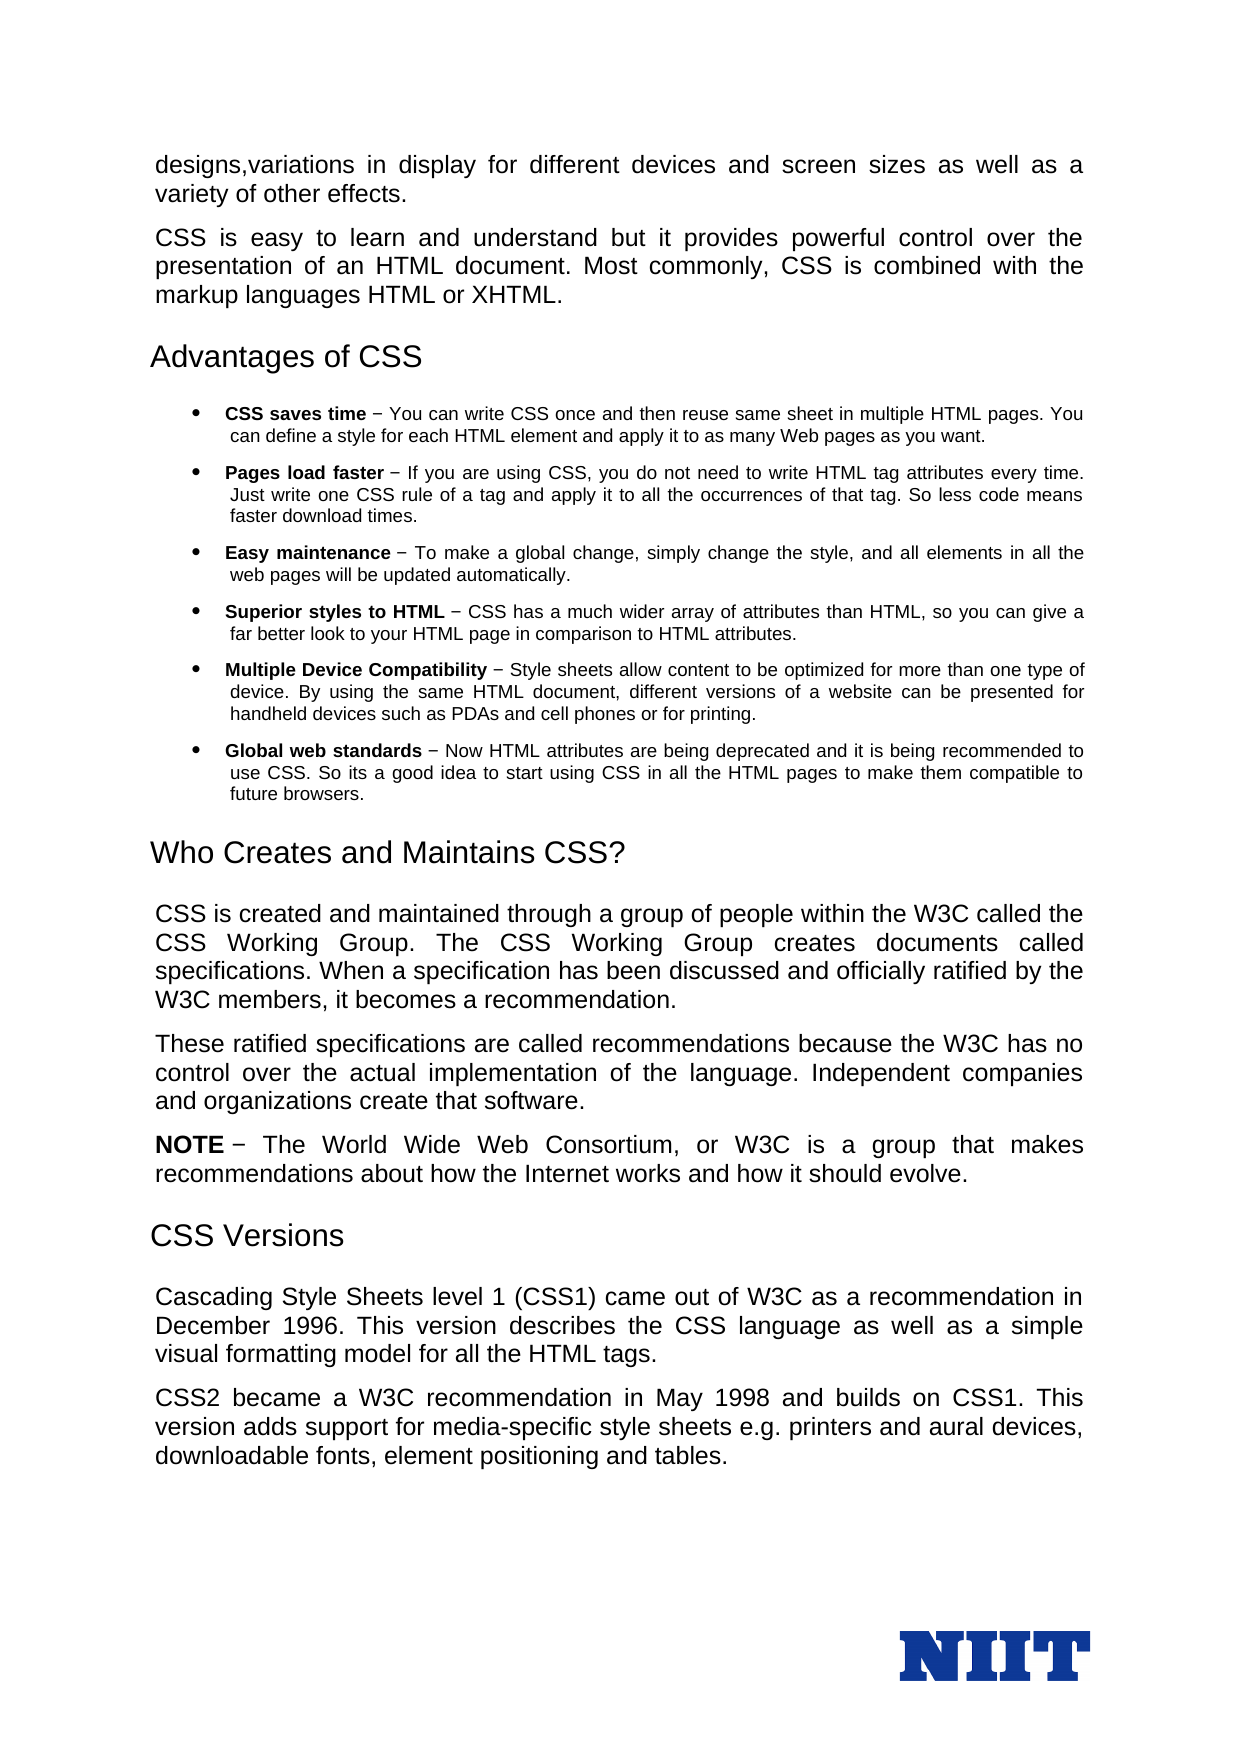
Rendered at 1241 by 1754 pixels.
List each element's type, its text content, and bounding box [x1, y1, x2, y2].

list Global web standards − Now HTML attributes are being deprecated and it is being recommended to use CSS. So its a good idea to start using CSS in all the HTML pages to make them compatible to future browsers. [192, 739, 1085, 804]
text CSS is easy to learn and understand but it provides powerful control over the presentation of an HTML document. Most commonly, CSS is combined with the markup languages HTML or XHTML. [155, 222, 1085, 309]
list Easy maintenance − To make a global change, simply change the style, and all elements in all the web pages will be updated automatically. [192, 542, 1085, 586]
list CSS saves time − You can write CSS once and then reuse same sheet in multiple HTML pages. You can define a style for each HTML element and apply it to as many Web pages as you want. [192, 403, 1085, 447]
text Cascading Style Sheets level 1 (CSS1) came out of W3C as a recommendation in December 1996. This version describes the CSS language as well as a simple visual formatting model for all the HTML tags. [155, 1282, 1085, 1368]
list Pages load faster − If you are using CSS, you do not need to write HTML tag attributes every time. Just write one CSS rule of a tag and apply it to all the occurrences of that tag. So less code means faster download times. [192, 462, 1085, 527]
text NOTE − The World Wide Web Consortium, or W3C is a group that makes recommendations about how the Internet works and how it should evolve. [155, 1130, 1085, 1188]
text Who Creates and Maintains CSS? [150, 834, 1090, 870]
picture [899, 1631, 1091, 1681]
text CSS is created and maintained through a group of people within the W3C called the CSS Working Group. The CSS Working Group creates documents called specifications. When a specification has been discussed and officially ratified by the W3C members, it becomes a recommendation. [155, 899, 1085, 1014]
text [155, 150, 1085, 207]
list Multiple Device Compatibility − Style sheets allow content to be optimized for more than one type of device. By using the same HTML document, different versions of a website can be presented for handheld devices such as PDAs and cell phones or for printing. [192, 659, 1085, 724]
text These ratified specifications are called recommendations because the W3C has no control over the actual implementation of the language. Independent companies and organizations create that software. [155, 1029, 1085, 1115]
text CSS2 became a W3C recommendation in May 1998 and builds on CSS1. This version adds support for media-specific style sheets e.g. printers and aural devices, downloadable fonts, element positioning and tables. [155, 1383, 1085, 1469]
list Superior styles to HTML − CSS has a much wider array of attributes than HTML, so you can give a far better look to your HTML page in comparison to HTML attributes. [192, 601, 1085, 644]
text Advantages of CSS [150, 338, 1090, 374]
text CSS Versions [150, 1217, 1090, 1253]
